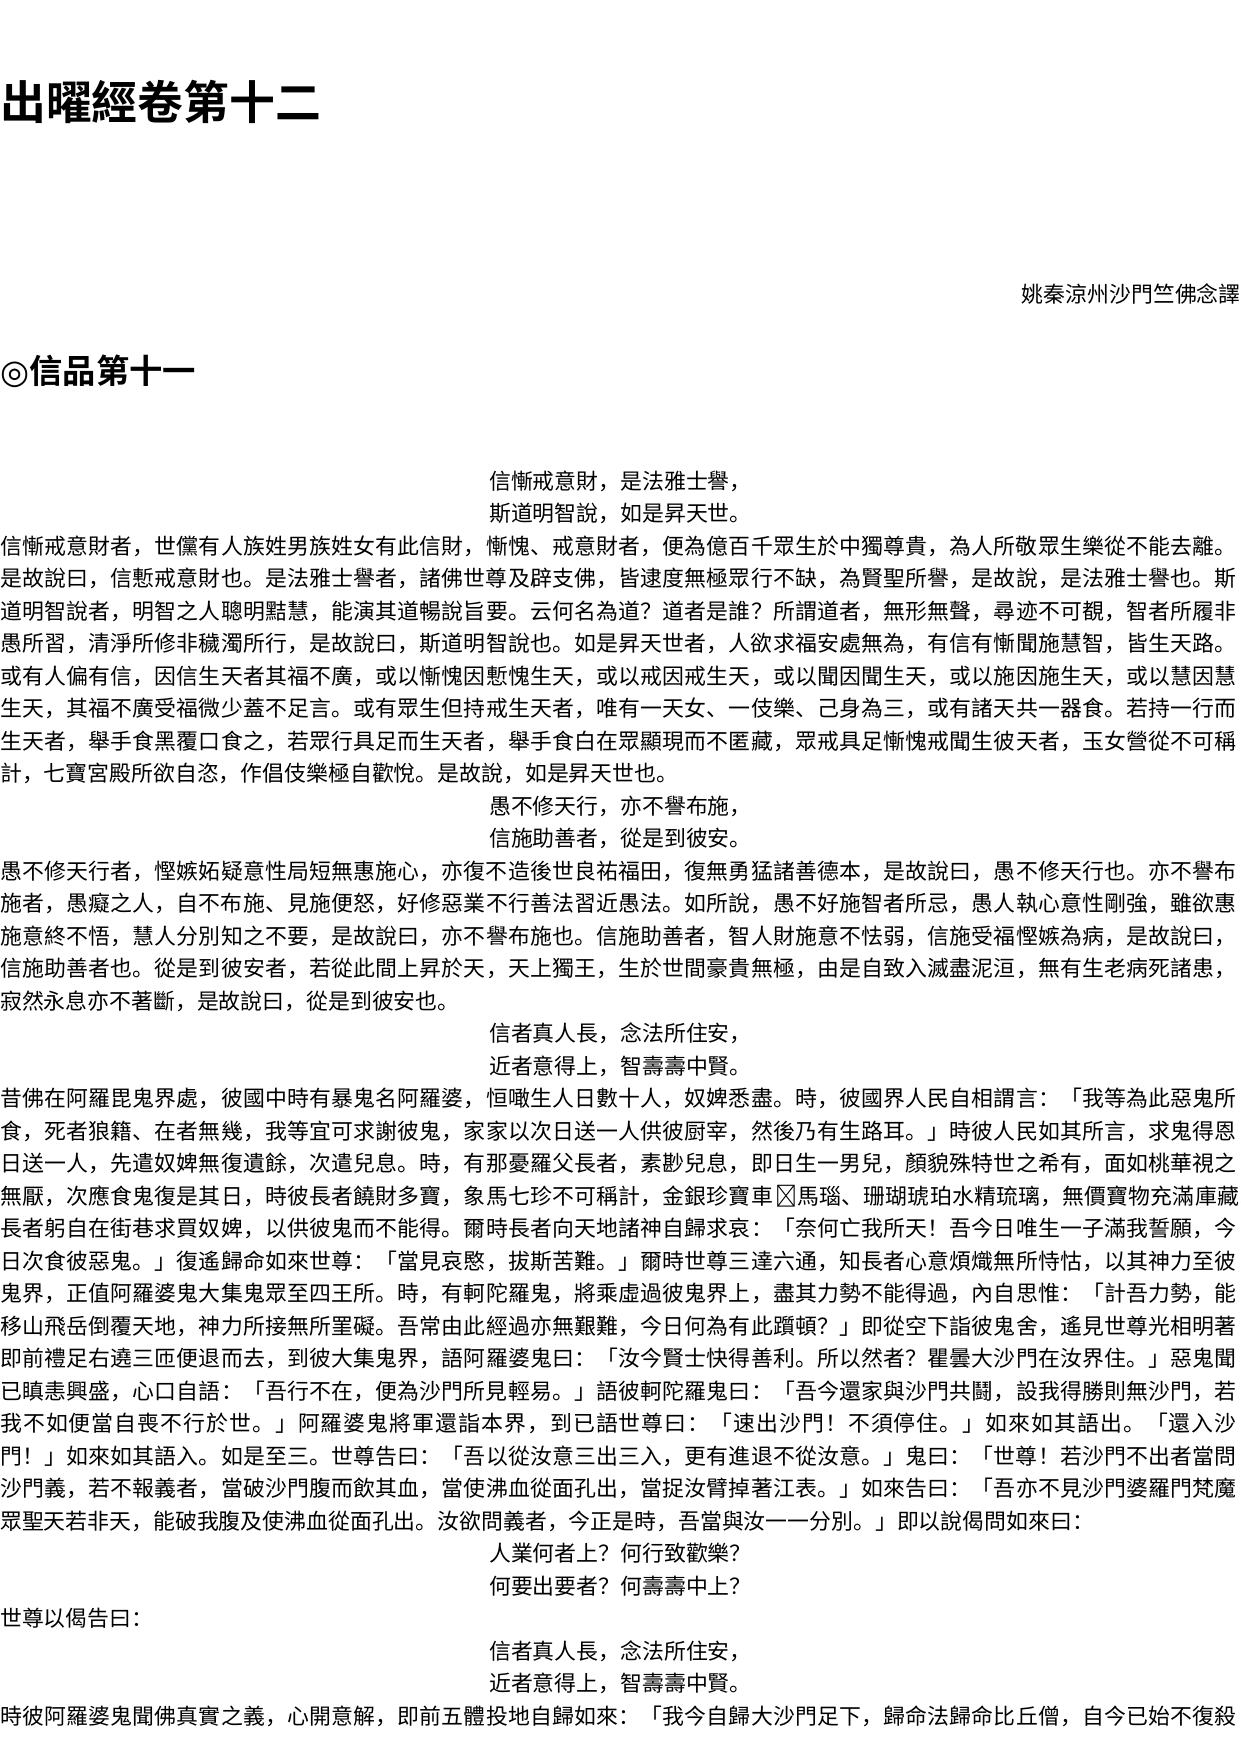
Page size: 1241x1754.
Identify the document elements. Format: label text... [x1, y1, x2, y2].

text 昔佛在阿羅毘鬼界處，彼國中時有暴鬼名阿羅婆，恒噉生人日數十人，奴婢悉盡。時，彼國界人民自相謂言：「我等為此惡鬼所食，死者狼籍、在者無幾，我等宜可求謝彼鬼，家家以次日送一人供彼厨宰，然後乃有生路耳。」時彼人民如其所言，求鬼得恩日送一人，先遣奴婢無復遺餘，次遣兒息。時，有那憂羅父長者，素尠兒息，即日生一男兒，顏貌殊特世之希有，面如桃華視之無厭，次應食鬼復是其日，時彼長者饒財多寶，象馬七珍不可稱計，金銀珍寶車𤦲馬瑙、珊瑚琥珀水精琉璃，無價寶物充滿庫藏。長者躬自在街巷求買奴婢，以供彼鬼而不能得。爾時長者向天地諸神自歸求哀：「奈何亡我所天！吾今日唯生一子滿我誓願，今日次食彼惡鬼。」復遙歸命如來世尊：「當見哀愍，拔斯苦難。」爾時世尊三達六通，知長者心意煩熾無所恃怙，以其神力至彼鬼界，正值阿羅婆鬼大集鬼眾至四王所。時，有軻陀羅鬼，將乘虛過彼鬼界上，盡其力勢不能得過，內自思惟：「計吾力勢，能移山飛岳倒覆天地，神力所接無所罣礙。吾常由此經過亦無艱難，今日何為有此躓頓？」即從空下詣彼鬼舍，遙見世尊光相明著，即前禮足右遶三匝便退而去，到彼大集鬼界，語阿羅婆鬼曰：「汝今賢士快得善利。所以然者？瞿曇大沙門在汝界住。」惡鬼聞已瞋恚興盛，心口自語：「吾行不在，便為沙門所見輕易。」語彼軻陀羅鬼曰：「吾今還家與沙門共鬪，設我得勝則無沙門，若我不如便當自喪不行於世。」阿羅婆鬼將軍還詣本界，到已語世尊曰：「速出沙門！不須停住。」如來如其語出。「還入沙門！」如來如其語入。如是至三。世尊告曰：「吾以從汝意三出三入，更有進退不從汝意。」鬼曰：「世尊！若沙門不出者當問沙門義，若不報義者，當破沙門腹而飲其血，當使沸血從面孔出，當捉汝臂掉著江表。」如來告曰：「吾亦不見沙門婆羅門梵魔眾聖天若非天，能破我腹及使沸血從面孔出。汝欲問義者，今正是時，吾當與汝一一分別。」即以說偈問如來曰： [0, 1081, 1240, 1536]
text 人業何者上？何行致歡樂？ [0, 1536, 1240, 1568]
text 信者真人長，念法所住安， [0, 1016, 1240, 1048]
text 愚不修天行，亦不譽布施， [0, 788, 1240, 821]
subtitle ◎信品第十一 [0, 336, 1240, 401]
text 信者真人長，念法所住安， [0, 1633, 1240, 1666]
text 信施助善者，從是到彼安。 [0, 821, 1240, 853]
text 信慚戒意財者，世儻有人族姓男族姓女有此信財，慚愧、戒意財者，便為億百千眾生於中獨尊貴，為人所敬眾生樂從不能去離。是故說曰，信慙戒意財也。是法雅士譽者，諸佛世尊及辟支佛，皆逮度無極眾行不缺，為賢聖所譽，是故說，是法雅士譽也。斯道明智說者，明智之人聰明黠慧，能演其道暢說旨要。云何名為道？道者是誰？所謂道者，無形無聲，尋迹不可覩，智者所履非愚所習，清淨所修非穢濁所行，是故說曰，斯道明智說也。如是昇天世者，人欲求福安處無為，有信有慚聞施慧智，皆生天路。或有人偏有信，因信生天者其福不廣，或以慚愧因慙愧生天，或以戒因戒生天，或以聞因聞生天，或以施因施生天，或以慧因慧生天，其福不廣受福微少蓋不足言。或有眾生但持戒生天者，唯有一天女、一伎樂、己身為三，或有諸天共一器食。若持一行而生天者，舉手食黑覆口食之，若眾行具足而生天者，舉手食白在眾顯現而不匿藏，眾戒具足慚愧戒聞生彼天者，玉女營從不可稱計，七寶宮殿所欲自恣，作倡伎樂極自歡悅。是故說，如是昇天世也。 [0, 528, 1240, 788]
text 信慚戒意財，是法雅士譽， [0, 463, 1240, 496]
text 世尊以偈告曰： [0, 1601, 1240, 1633]
text 近者意得上，智壽壽中賢。 [0, 1666, 1240, 1698]
text 斯道明智說，如是昇天世。 [0, 496, 1240, 528]
subtitle 出曜經卷第十二 [0, 51, 1240, 149]
text 近者意得上，智壽壽中賢。 [0, 1048, 1240, 1081]
text 姚秦涼州沙門竺佛念譯 [0, 277, 1240, 309]
text 何要出要者？何壽壽中上？ [0, 1568, 1240, 1601]
text 愚不修天行者，慳嫉妬疑意性局短無惠施心，亦復不造後世良祐福田，復無勇猛諸善德本，是故說曰，愚不修天行也。亦不譽布施者，愚癡之人，自不布施、見施便怒，好修惡業不行善法習近愚法。如所說，愚不好施智者所忌，愚人執心意性剛強，雖欲惠施意終不悟，慧人分別知之不要，是故說曰，亦不譽布施也。信施助善者，智人財施意不怯弱，信施受福慳嫉為病，是故說曰，信施助善者也。從是到彼安者，若從此間上昇於天，天上獨王，生於世間豪貴無極，由是自致入滅盡泥洹，無有生老病死諸患，寂然永息亦不著斷，是故說曰，從是到彼安也。 [0, 853, 1240, 1016]
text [0, 1698, 1240, 1731]
